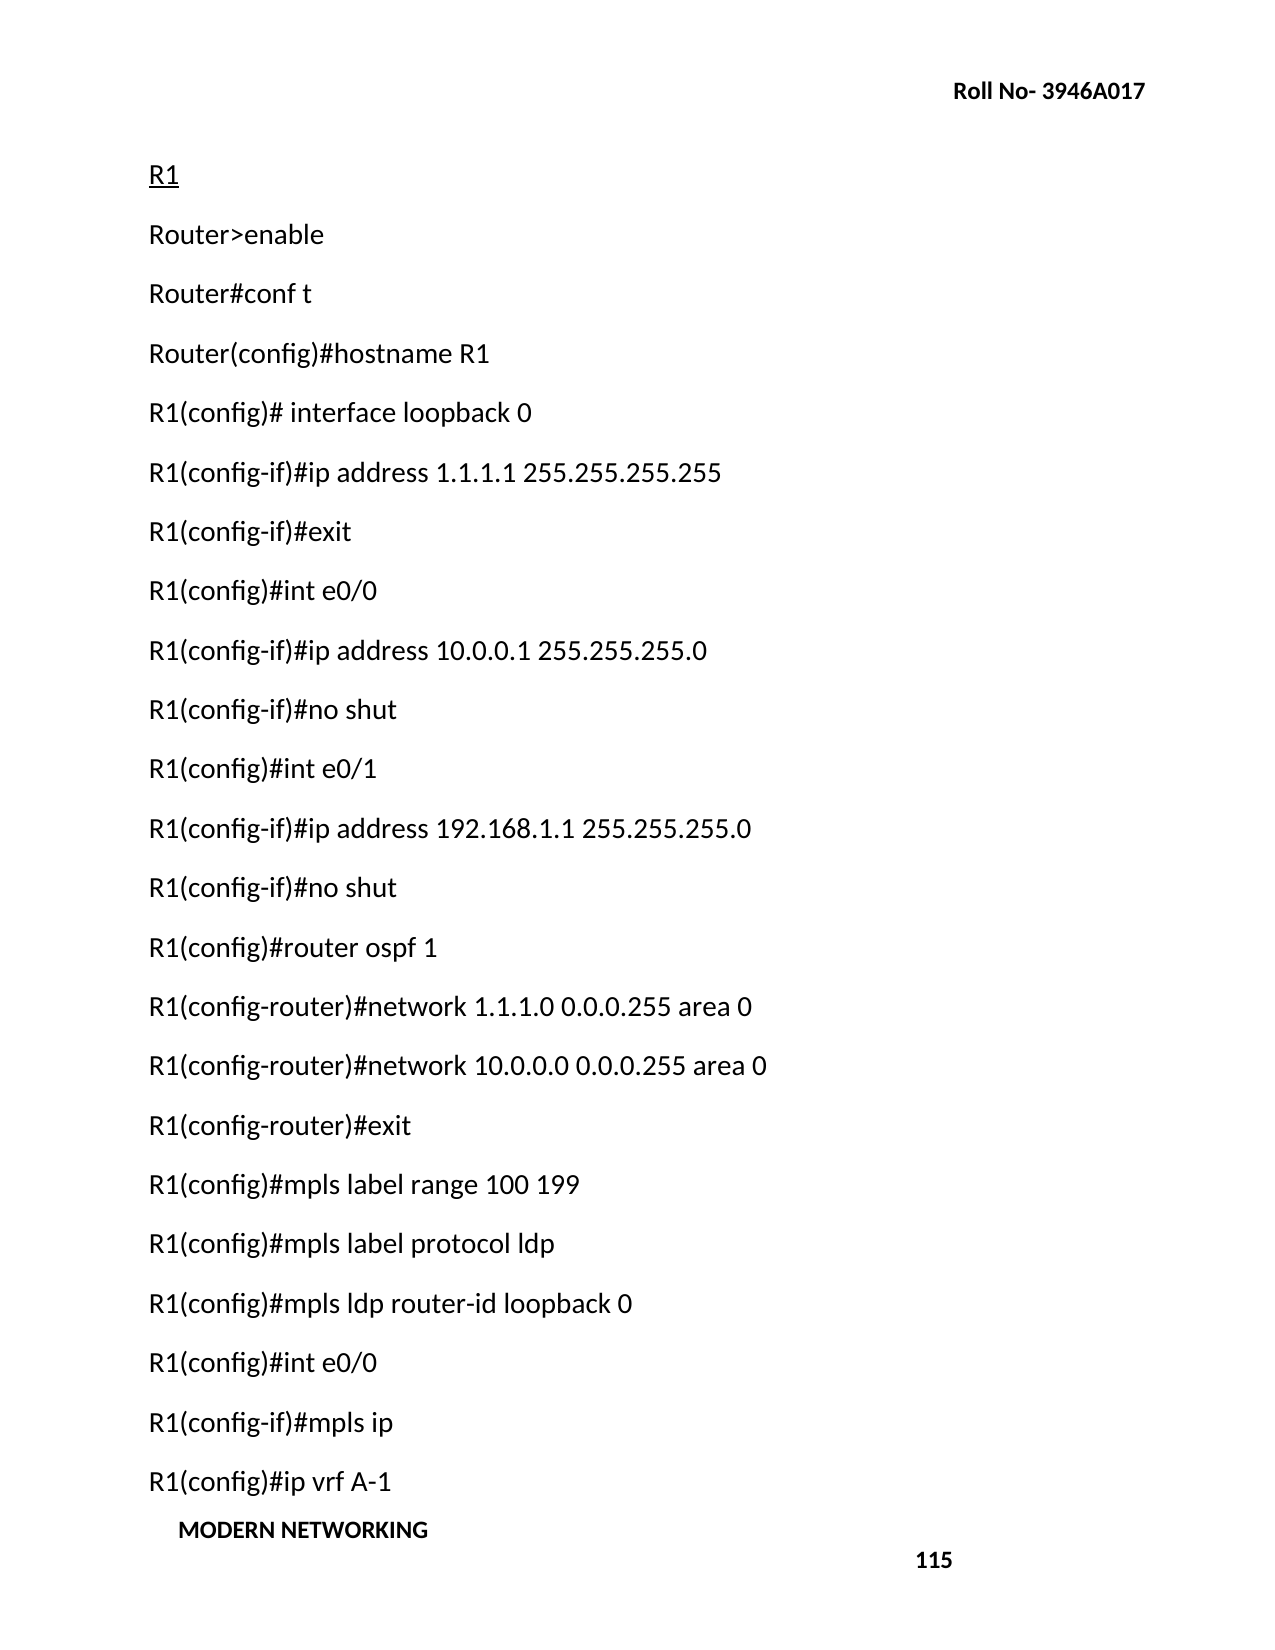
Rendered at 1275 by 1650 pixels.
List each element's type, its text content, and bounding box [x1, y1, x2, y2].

text Router(config)#hostname R1 [148, 335, 1267, 371]
text R1(config)#int e0/0 [148, 1344, 1267, 1380]
text R1(config)#mpls ldp router-id loopback 0 [148, 1285, 1267, 1321]
text R1(config-if)#exit [148, 513, 1267, 549]
text R1(config)#ip vrf A-1 [148, 1463, 1267, 1499]
text R1(config)#int e0/0 [148, 572, 1267, 608]
text R1(config)#mpls label protocol ldp [148, 1226, 1267, 1261]
text R1(config-if)#no shut [148, 691, 1267, 727]
text R1(config-if)#ip address 10.0.0.1 255.255.255.0 [148, 632, 1267, 667]
text Router#conf t [148, 276, 1267, 311]
text R1(config)#router ospf 1 [148, 929, 1267, 964]
text R1 [148, 156, 1267, 191]
text R1(config-if)#ip address 192.168.1.1 255.255.255.0 [148, 810, 1267, 846]
text R1(config)#mpls label range 100 199 [148, 1166, 1267, 1202]
text R1(config-router)#network 1.1.1.0 0.0.0.255 area 0 [148, 988, 1267, 1024]
text R1(config-router)#exit [148, 1107, 1267, 1142]
text R1(config)#int e0/1 [148, 751, 1267, 786]
text R1(config-router)#network 10.0.0.0 0.0.0.255 area 0 [148, 1047, 1267, 1083]
text R1(config-if)#ip address 1.1.1.1 255.255.255.255 [148, 454, 1267, 489]
text R1(config)# interface loopback 0 [148, 394, 1267, 430]
text Router>enable [148, 216, 1267, 252]
text R1(config-if)#mpls ip [148, 1404, 1267, 1439]
text R1(config-if)#no shut [148, 869, 1267, 905]
